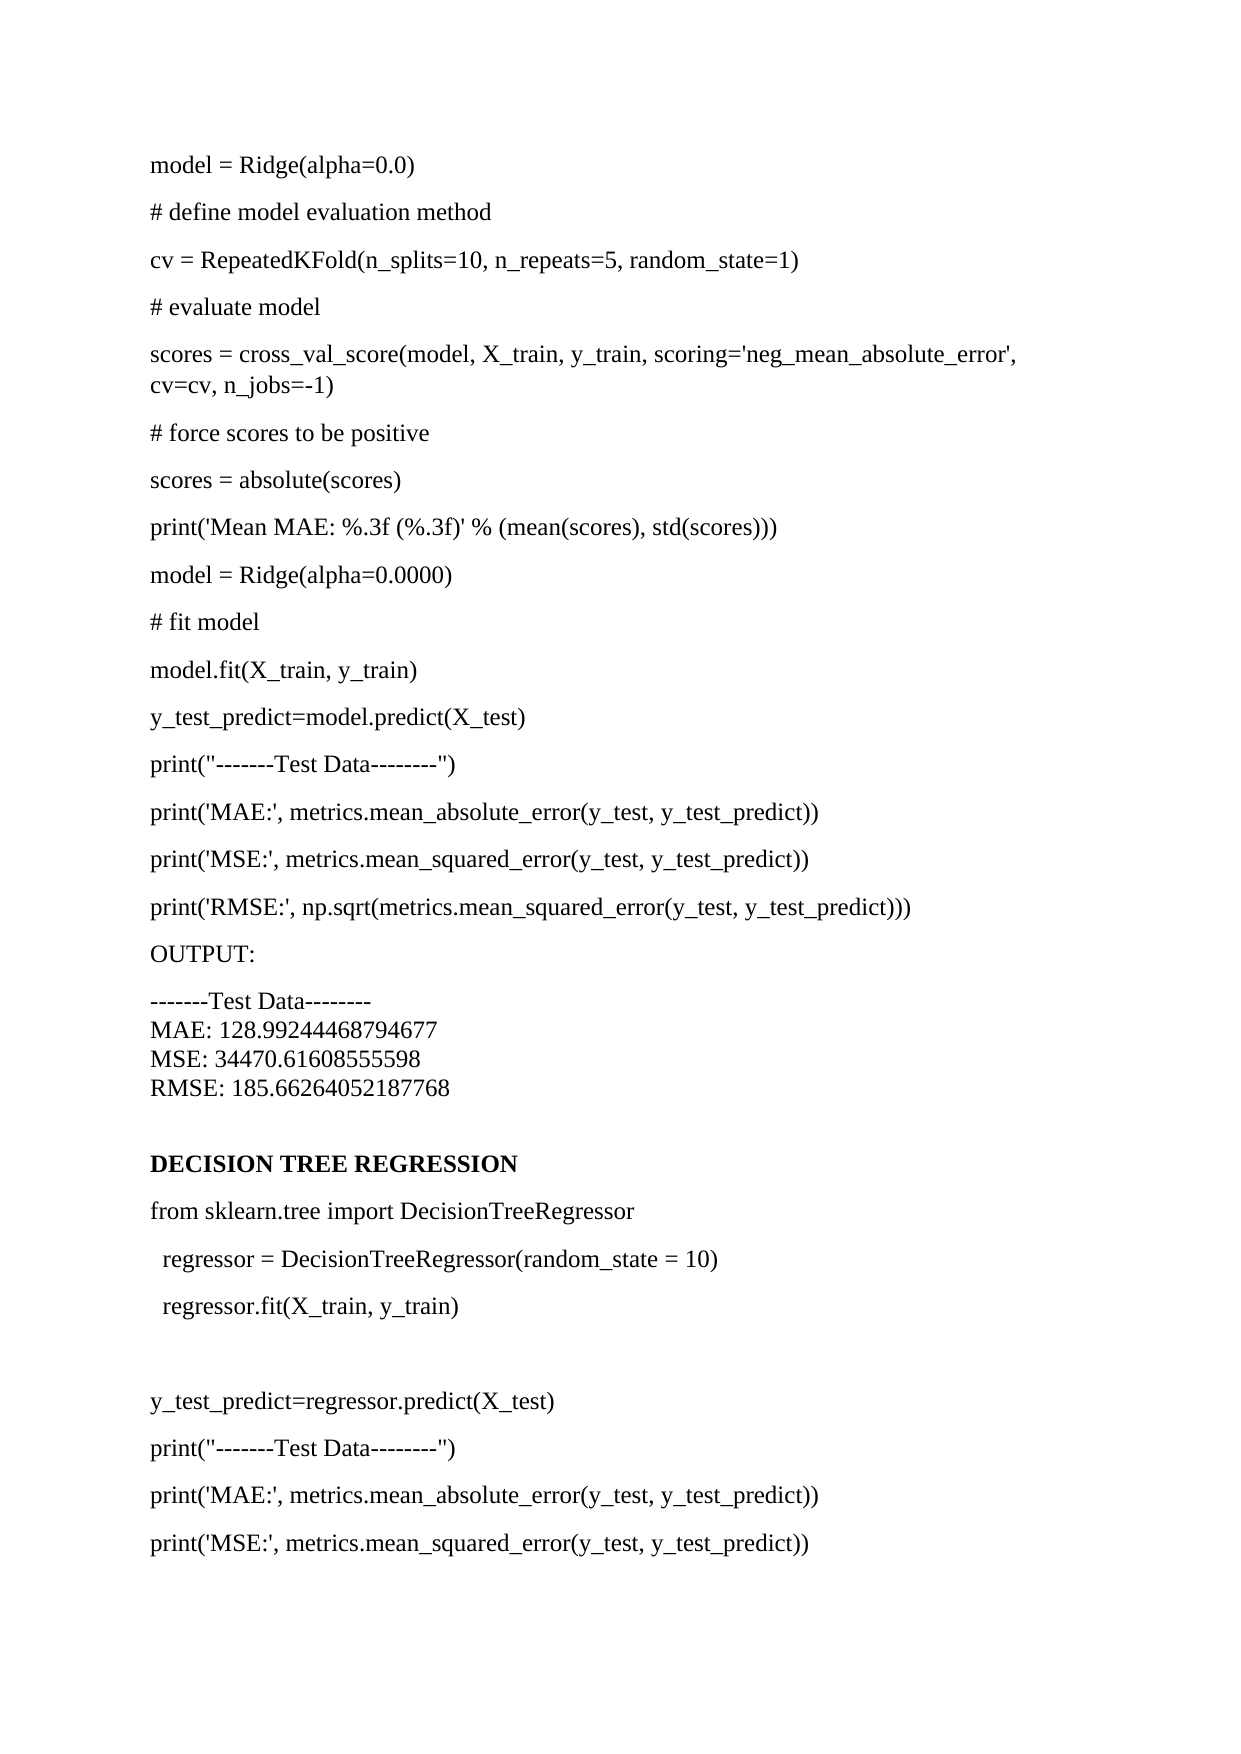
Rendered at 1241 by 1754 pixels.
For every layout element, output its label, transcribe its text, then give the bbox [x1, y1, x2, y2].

text regressor = DecisionTreeRegressor(random_state = 10) [150, 1244, 1090, 1272]
text scores = cross_val_score(model, X_train, y_train, scoring='neg_mean_absolute_error', cv=cv, n_jobs=-1) [150, 339, 1090, 399]
text DECISION TREE REGRESSION [150, 1149, 1090, 1178]
text from sklearn.tree import DecisionTreeRegressor [150, 1196, 1090, 1225]
text model.fit(X_train, y_train) [150, 655, 1090, 683]
text # define model evaluation method [150, 197, 1090, 226]
text model = Ridge(alpha=0.0) [150, 150, 1090, 179]
text print('RMSE:', np.sqrt(metrics.mean_squared_error(y_test, y_test_predict))) [150, 892, 1090, 920]
text print('MSE:', metrics.mean_squared_error(y_test, y_test_predict)) [150, 844, 1090, 873]
text MSE: 34470.61608555598 [150, 1044, 1090, 1073]
text print('Mean MAE: %.3f (%.3f)' % (mean(scores), std(scores))) [150, 512, 1090, 541]
text RMSE: 185.66264052187768 [150, 1073, 1090, 1101]
text print('MSE:', metrics.mean_squared_error(y_test, y_test_predict)) [150, 1528, 1090, 1557]
text # force scores to be positive [150, 418, 1090, 446]
text # evaluate model [150, 292, 1090, 321]
text OUTPUT: [150, 939, 1090, 968]
text print("-------Test Data--------") [150, 749, 1090, 778]
text cv = RepeatedKFold(n_splits=10, n_repeats=5, random_state=1) [150, 245, 1090, 273]
text MAE: 128.99244468794677 [150, 1015, 1090, 1044]
text regressor.fit(X_train, y_train) [150, 1291, 1090, 1320]
text # fit model [150, 607, 1090, 636]
text print("-------Test Data--------") [150, 1433, 1090, 1462]
text print('MAE:', metrics.mean_absolute_error(y_test, y_test_predict)) [150, 1481, 1090, 1509]
text model = Ridge(alpha=0.0000) [150, 560, 1090, 589]
text scores = absolute(scores) [150, 465, 1090, 494]
text print('MAE:', metrics.mean_absolute_error(y_test, y_test_predict)) [150, 797, 1090, 826]
text y_test_predict=model.predict(X_test) [150, 702, 1090, 731]
text y_test_predict=regressor.predict(X_test) [150, 1386, 1090, 1414]
text -------Test Data-------- [150, 986, 1090, 1015]
